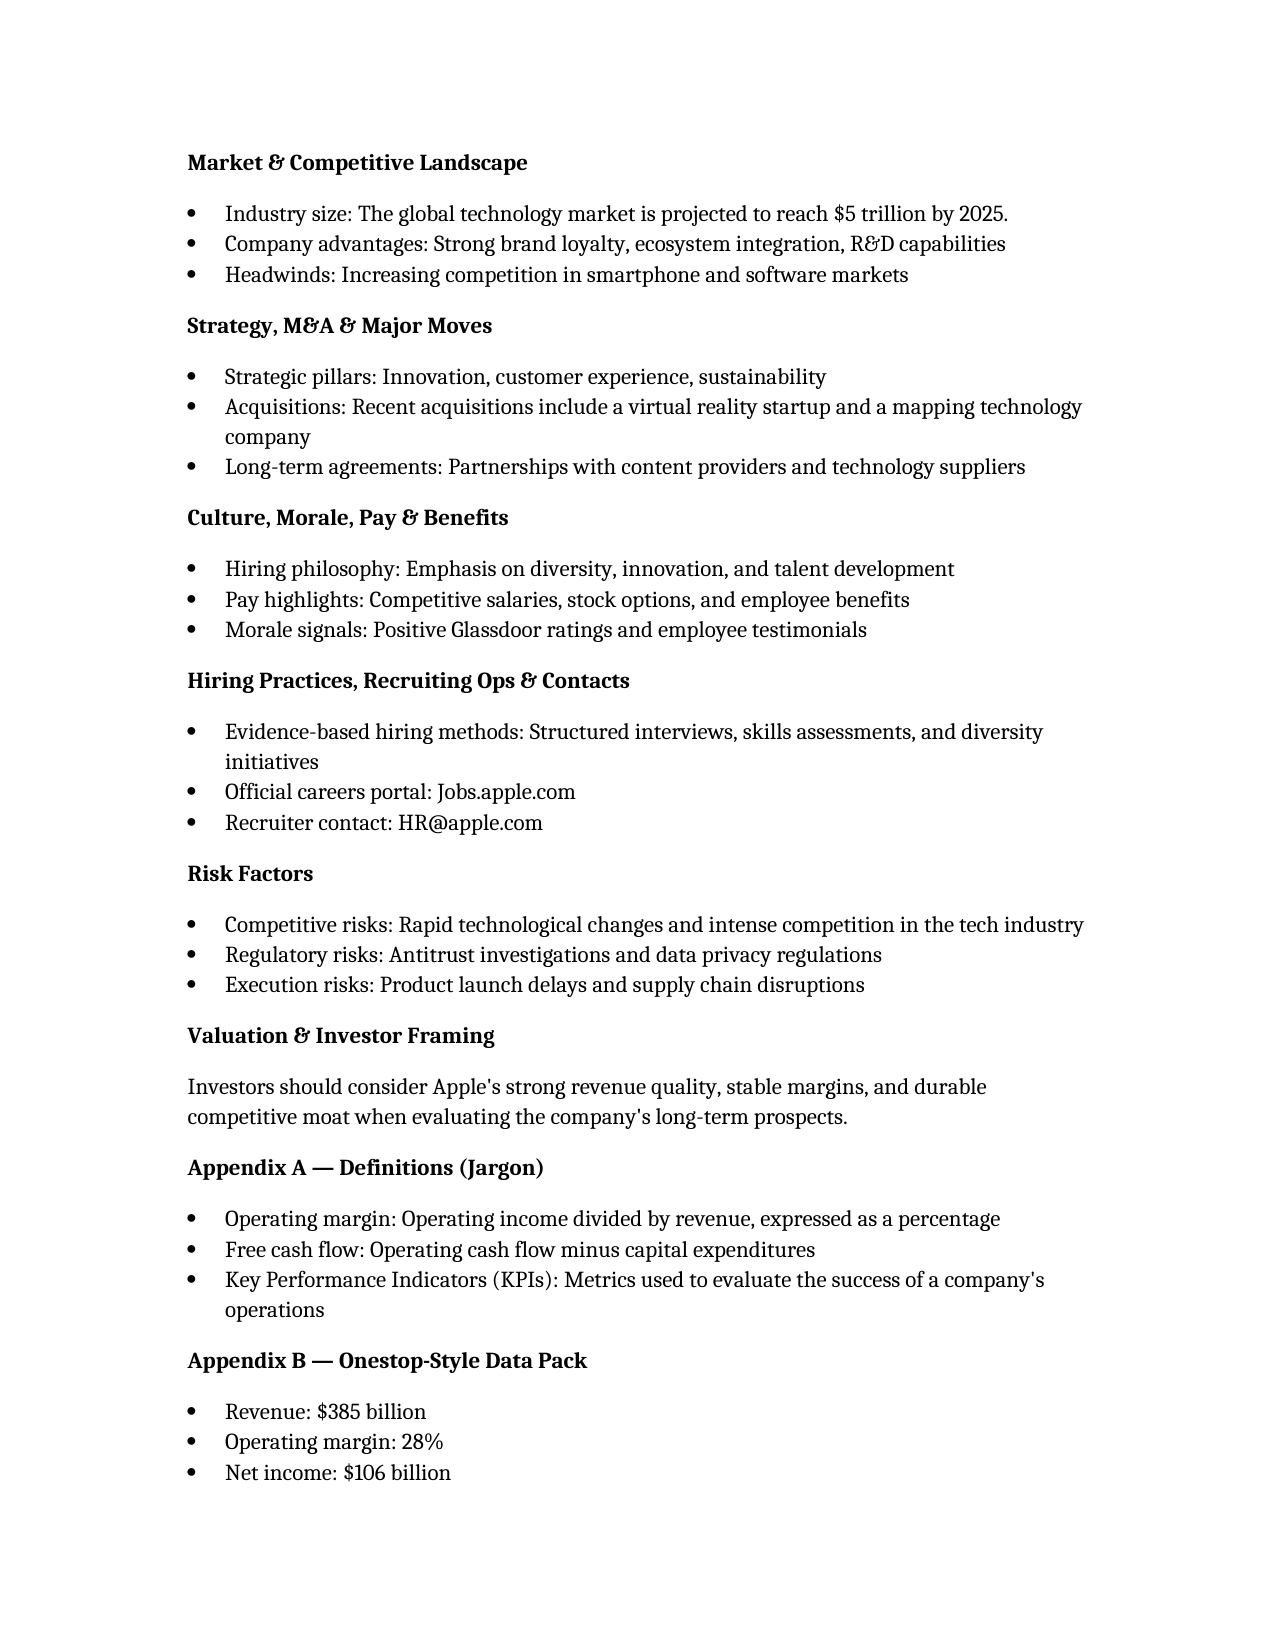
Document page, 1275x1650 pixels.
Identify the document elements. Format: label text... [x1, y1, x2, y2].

list Operating margin: Operating income divided by revenue, expressed as a percentage [187, 1206, 1087, 1233]
list Pay highlights: Competitive salaries, stock options, and employee benefits [187, 586, 1087, 613]
text Investors should consider Apple's strong revenue quality, stable margins, and durable competitive moat when evaluating the company's long-term prospects. [187, 1074, 1087, 1131]
text Valuation & Investor Framing [187, 1023, 1087, 1049]
list Execution risks: Product launch delays and supply chain disruptions [187, 972, 1087, 998]
list Strategic pillars: Innovation, customer experience, sustainability [187, 363, 1087, 390]
text Market & Competitive Landscape [187, 150, 1087, 176]
list Long-term agreements: Partnerships with content providers and technology suppliers [187, 454, 1087, 481]
list Operating margin: 28% [187, 1429, 1087, 1456]
list Recruiter contact: HR@apple.com [187, 809, 1087, 836]
list Industry size: The global technology market is projected to reach $5 trillion by 2025. [187, 201, 1087, 227]
list Regulatory risks: Antitrust investigations and data privacy regulations [187, 942, 1087, 968]
list Revenue: $385 billion [187, 1399, 1087, 1425]
list Hiring philosophy: Emphasis on diversity, innovation, and talent development [187, 556, 1087, 583]
text Appendix A — Definitions (Jargon) [187, 1155, 1087, 1182]
list Competitive risks: Rapid technological changes and intense competition in the tech industry [187, 911, 1087, 938]
list Acquisitions: Recent acquisitions include a virtual reality startup and a mapping technology company [187, 394, 1087, 450]
text Culture, Morale, Pay & Benefits [187, 505, 1087, 532]
text Strategy, M&A & Major Moves [187, 312, 1087, 339]
list Key Performance Indicators (KPIs): Metrics used to evaluate the success of a company's operations [187, 1267, 1087, 1323]
list Headwinds: Increasing competition in smartphone and software markets [187, 261, 1087, 288]
list Morale signals: Positive Glassdoor ratings and employee testimonials [187, 617, 1087, 643]
list Free cash flow: Operating cash flow minus capital expenditures [187, 1236, 1087, 1263]
list Official careers portal: Jobs.apple.com [187, 779, 1087, 806]
text Risk Factors [187, 860, 1087, 887]
list Net income: $106 billion [187, 1459, 1087, 1486]
list Evidence-based hiring methods: Structured interviews, skills assessments, and diversity initiatives [187, 719, 1087, 775]
list Company advantages: Strong brand loyalty, ecosystem integration, R&D capabilities [187, 231, 1087, 258]
text Hiring Practices, Recruiting Ops & Contacts [187, 668, 1087, 694]
text Appendix B — Onestop-Style Data Pack [187, 1348, 1087, 1374]
